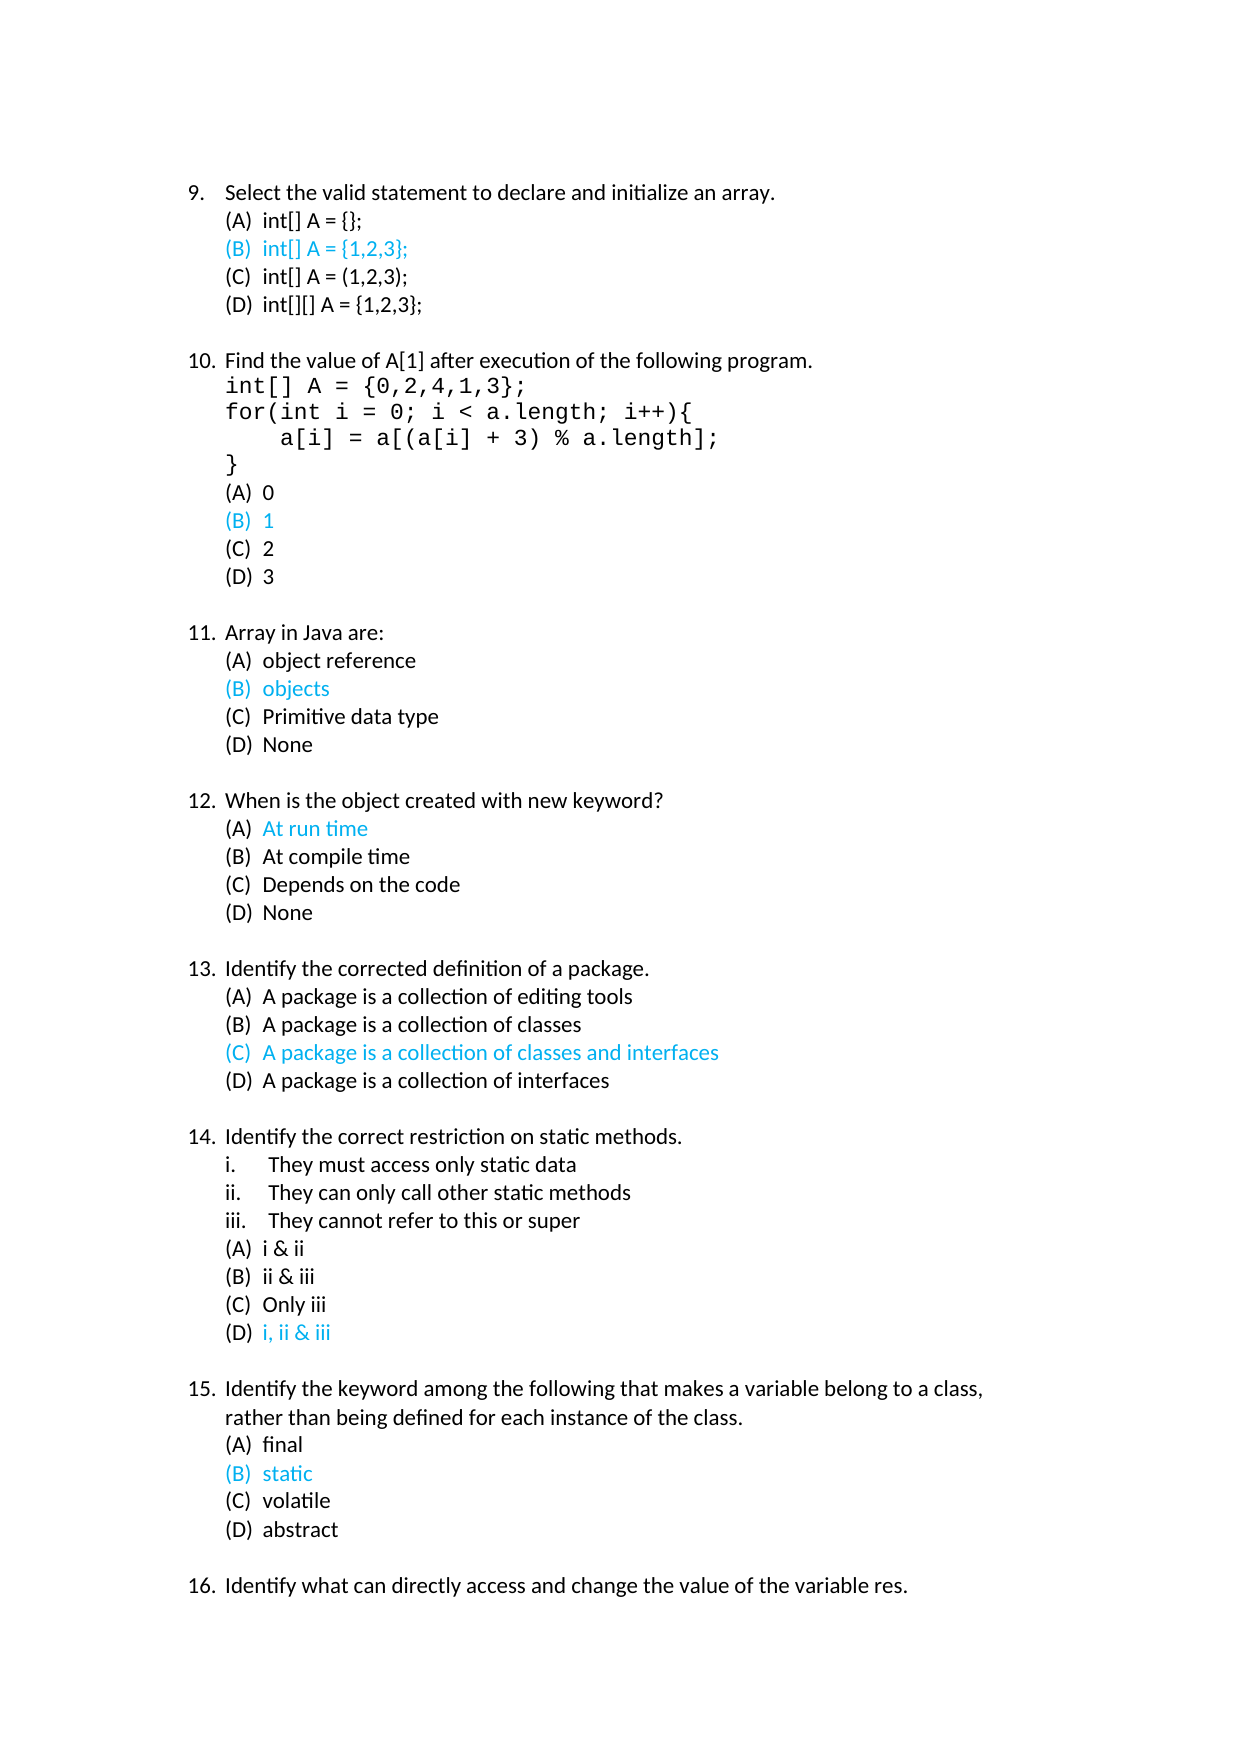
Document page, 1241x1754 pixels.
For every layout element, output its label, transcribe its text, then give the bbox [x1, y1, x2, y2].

list Identify the keyword among the following that makes a variable belong to a class, [187, 1374, 1090, 1403]
list volatile [225, 1487, 1090, 1515]
list abstract [225, 1515, 1090, 1543]
list Identify the corrected definition of a package. [187, 954, 1090, 982]
list Select the valid statement to declare and initialize an array. [187, 178, 1090, 206]
list 1 [225, 506, 1090, 534]
list int[] A = {0,2,4,1,3}; [225, 374, 1090, 400]
list rather than being defined for each instance of the class. [225, 1403, 1090, 1431]
list They can only call other static methods [225, 1178, 1090, 1206]
list When is the object created with new keyword? [187, 786, 1090, 814]
list 0 [225, 478, 1090, 506]
list int[][] A = {1,2,3}; [225, 290, 1090, 318]
list Primitive data type [225, 702, 1090, 730]
list Identify the correct restriction on static methods. [187, 1122, 1090, 1150]
list None [225, 730, 1090, 758]
list i, ii & iii [225, 1318, 1090, 1347]
list for(int i = 0; i < a.length; i++){ [225, 400, 1090, 426]
list At compile time [225, 842, 1090, 870]
list At run time [225, 814, 1090, 842]
list objects [225, 674, 1090, 702]
list A package is a collection of editing tools [225, 982, 1090, 1010]
list A package is a collection of classes [225, 1010, 1090, 1038]
list Find the value of A[1] after execution of the following program. [187, 346, 1090, 374]
list Array in Java are: [187, 618, 1090, 646]
list a[i] = a[(a[i] + 3) % a.length]; [225, 426, 1090, 452]
list object reference [225, 646, 1090, 674]
list static [225, 1459, 1090, 1487]
list A package is a collection of interfaces [225, 1066, 1090, 1094]
list final [225, 1431, 1090, 1459]
list Only iii [225, 1291, 1090, 1318]
list int[] A = {}; [225, 206, 1090, 234]
list ii & iii [225, 1262, 1090, 1291]
list Depends on the code [225, 870, 1090, 898]
list A package is a collection of classes and interfaces [225, 1038, 1090, 1066]
list i & ii [225, 1234, 1090, 1262]
list They must access only static data [225, 1150, 1090, 1178]
list Identify what can directly access and change the value of the variable res. [187, 1571, 1090, 1599]
list 3 [225, 562, 1090, 590]
list int[] A = (1,2,3); [225, 262, 1090, 290]
list None [225, 898, 1090, 926]
list They cannot refer to this or super [225, 1206, 1090, 1234]
list 2 [225, 534, 1090, 562]
list int[] A = {1,2,3}; [225, 234, 1090, 262]
list } [225, 452, 1090, 478]
